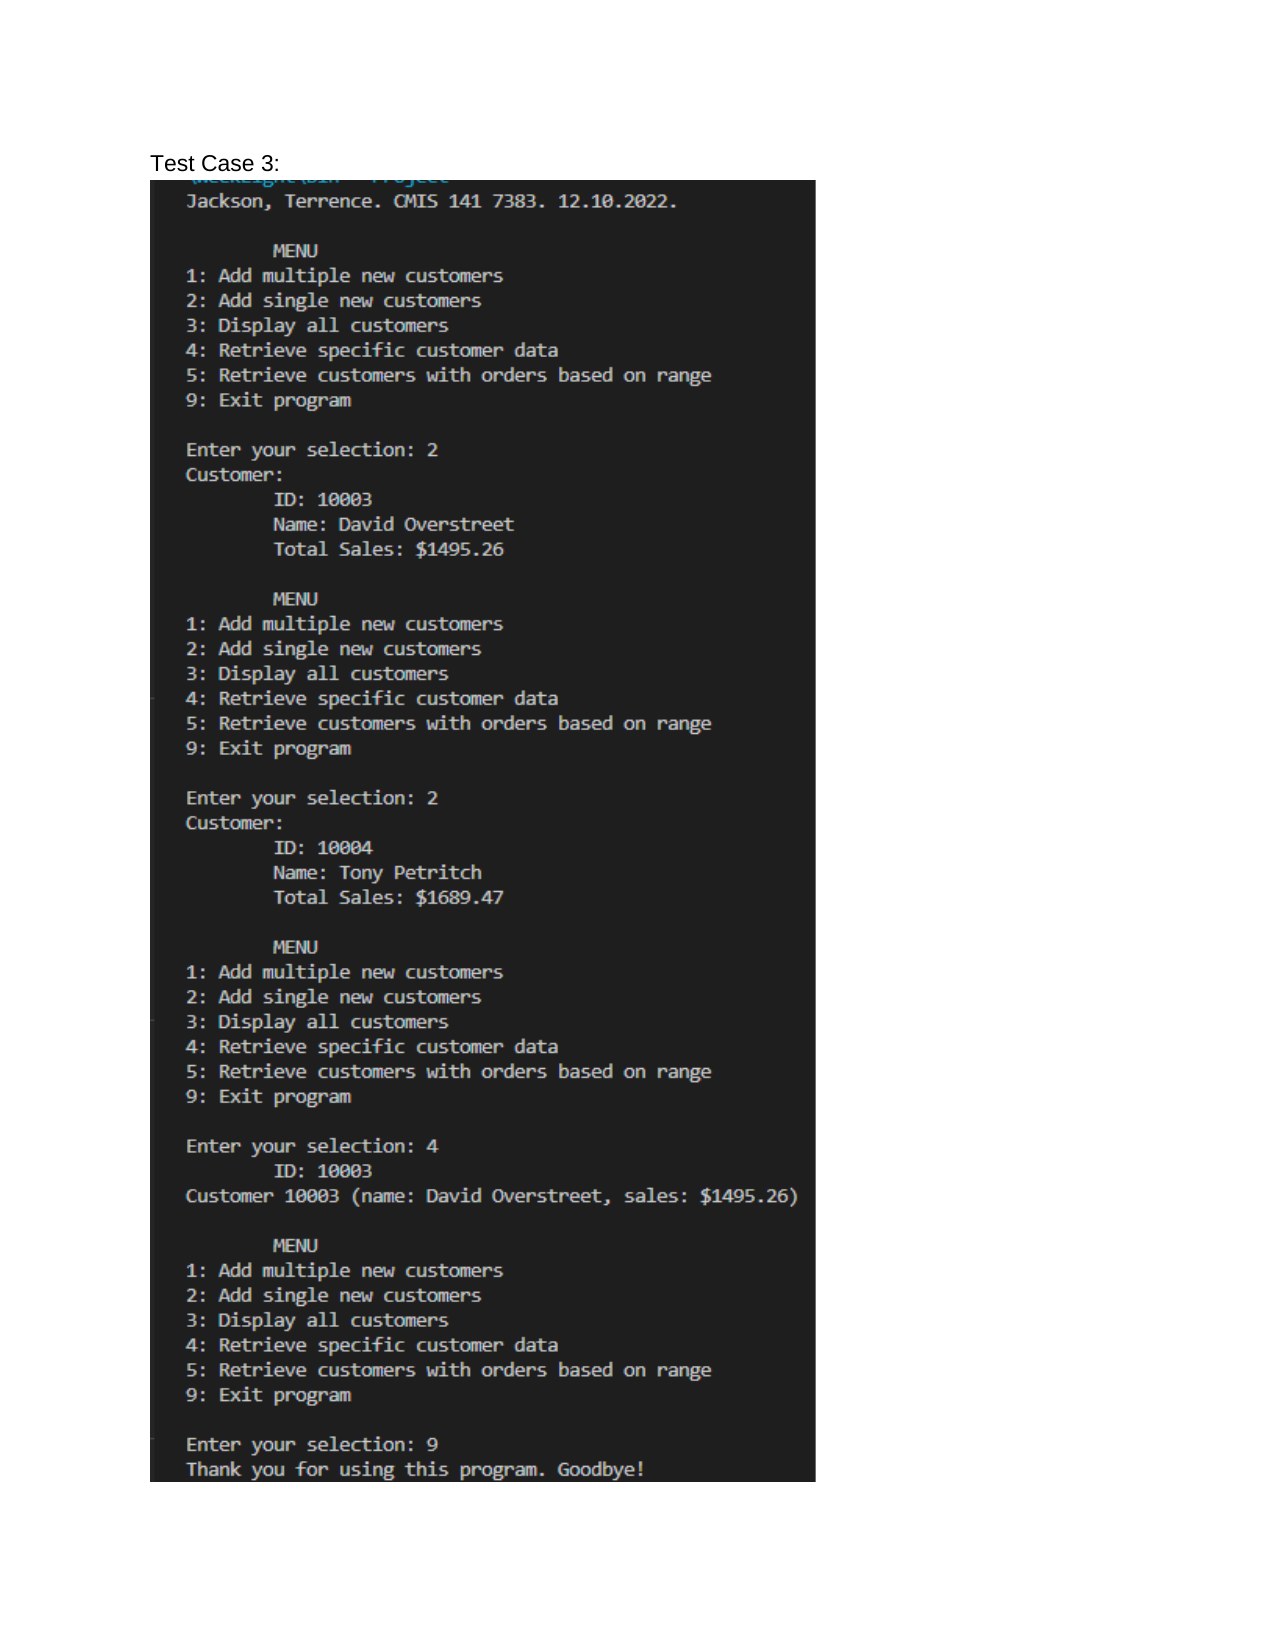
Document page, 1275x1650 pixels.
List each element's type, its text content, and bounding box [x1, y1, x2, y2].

text Test Case 3: [150, 150, 1125, 176]
picture [150, 180, 816, 1482]
